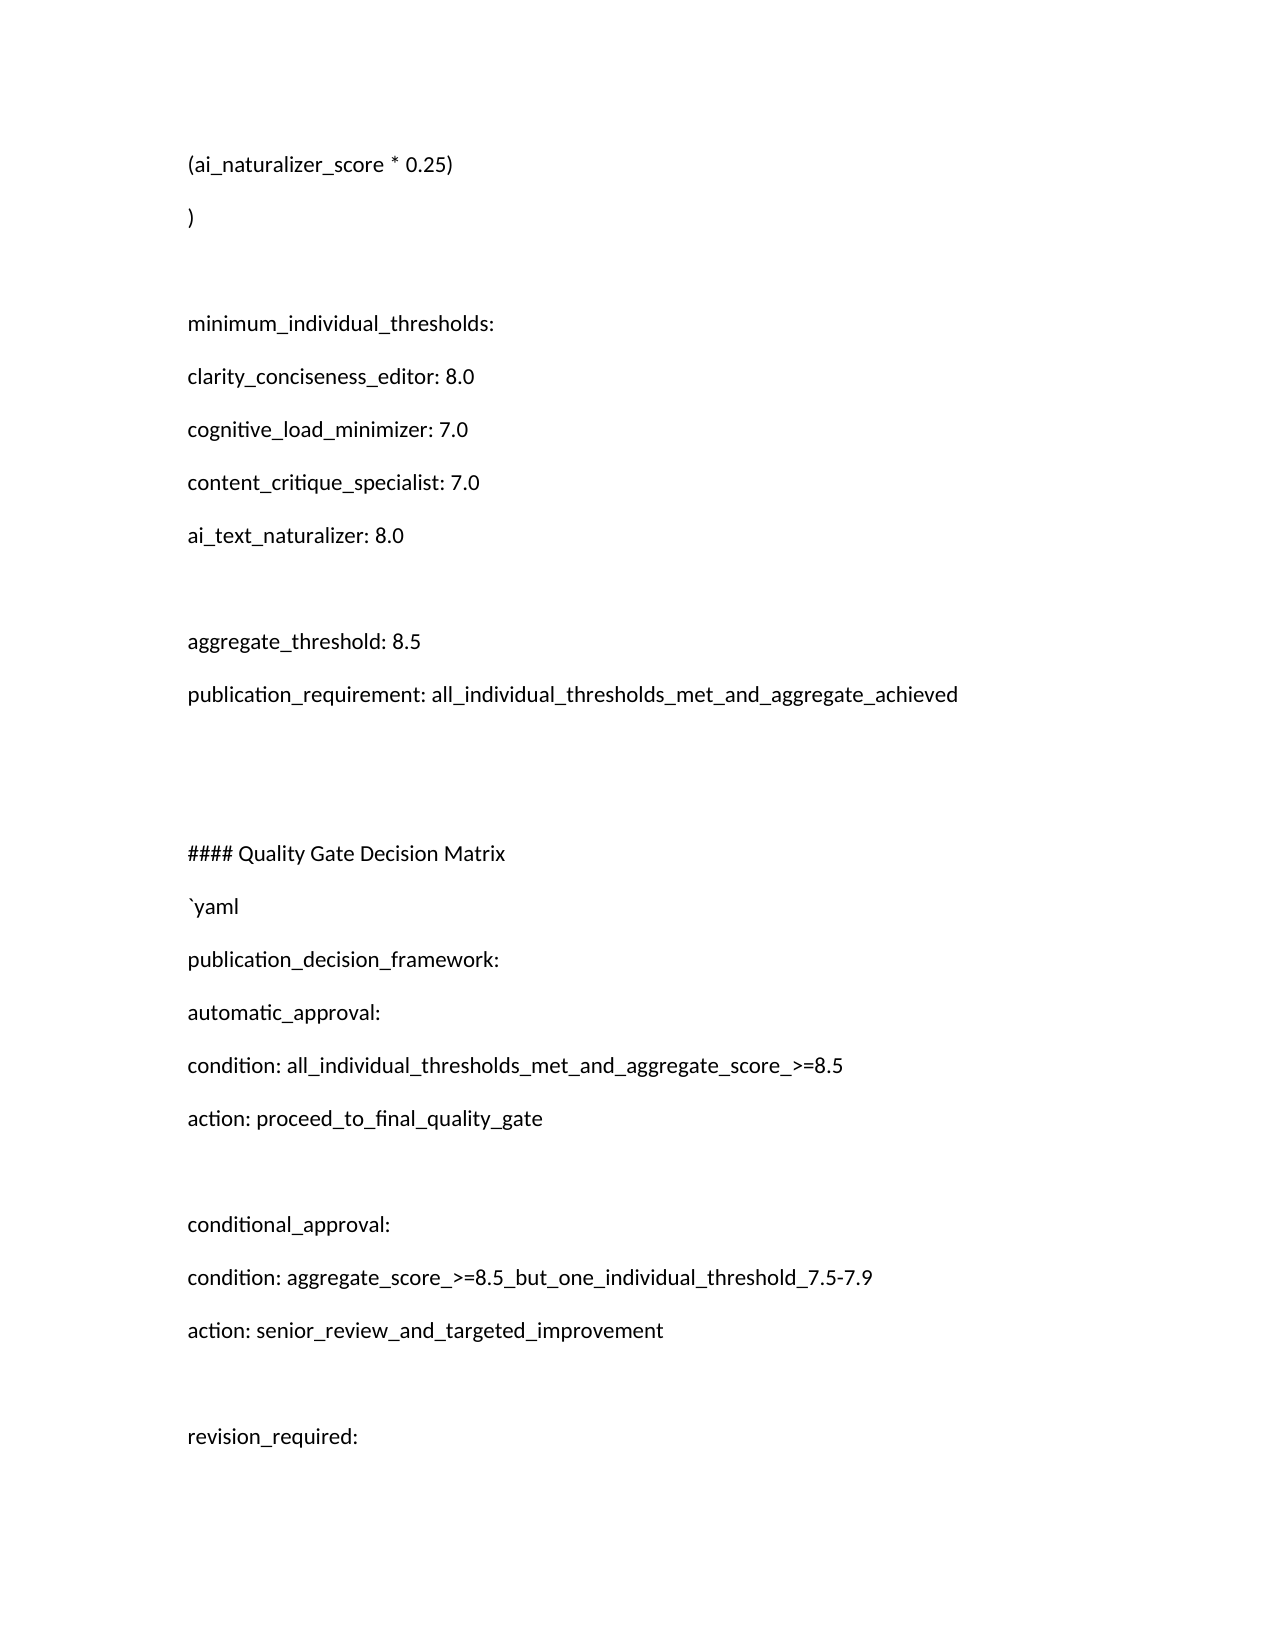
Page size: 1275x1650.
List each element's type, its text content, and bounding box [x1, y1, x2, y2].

text clarity_conciseness_editor: 8.0 [187, 362, 1087, 390]
text revision_required: [187, 1422, 1087, 1451]
text condition: all_individual_thresholds_met_and_aggregate_score_>=8.5 [187, 1051, 1087, 1079]
text action: senior_review_and_targeted_improvement [187, 1316, 1087, 1344]
text ) [187, 203, 1087, 231]
text conditional_approval: [187, 1210, 1087, 1238]
text aggregate_threshold: 8.5 [187, 627, 1087, 655]
text (ai_naturalizer_score * 0.25) [187, 150, 1087, 178]
text action: proceed_to_final_quality_gate [187, 1104, 1087, 1132]
text `yaml [187, 892, 1087, 920]
text condition: aggregate_score_>=8.5_but_one_individual_threshold_7.5-7.9 [187, 1263, 1087, 1291]
text #### Quality Gate Decision Matrix [187, 839, 1087, 867]
text minimum_individual_thresholds: [187, 309, 1087, 337]
text ai_text_naturalizer: 8.0 [187, 521, 1087, 549]
text publication_decision_framework: [187, 945, 1087, 973]
text content_critique_specialist: 7.0 [187, 468, 1087, 496]
text cognitive_load_minimizer: 7.0 [187, 415, 1087, 443]
text publication_requirement: all_individual_thresholds_met_and_aggregate_achieved [187, 680, 1087, 708]
text automatic_approval: [187, 998, 1087, 1026]
